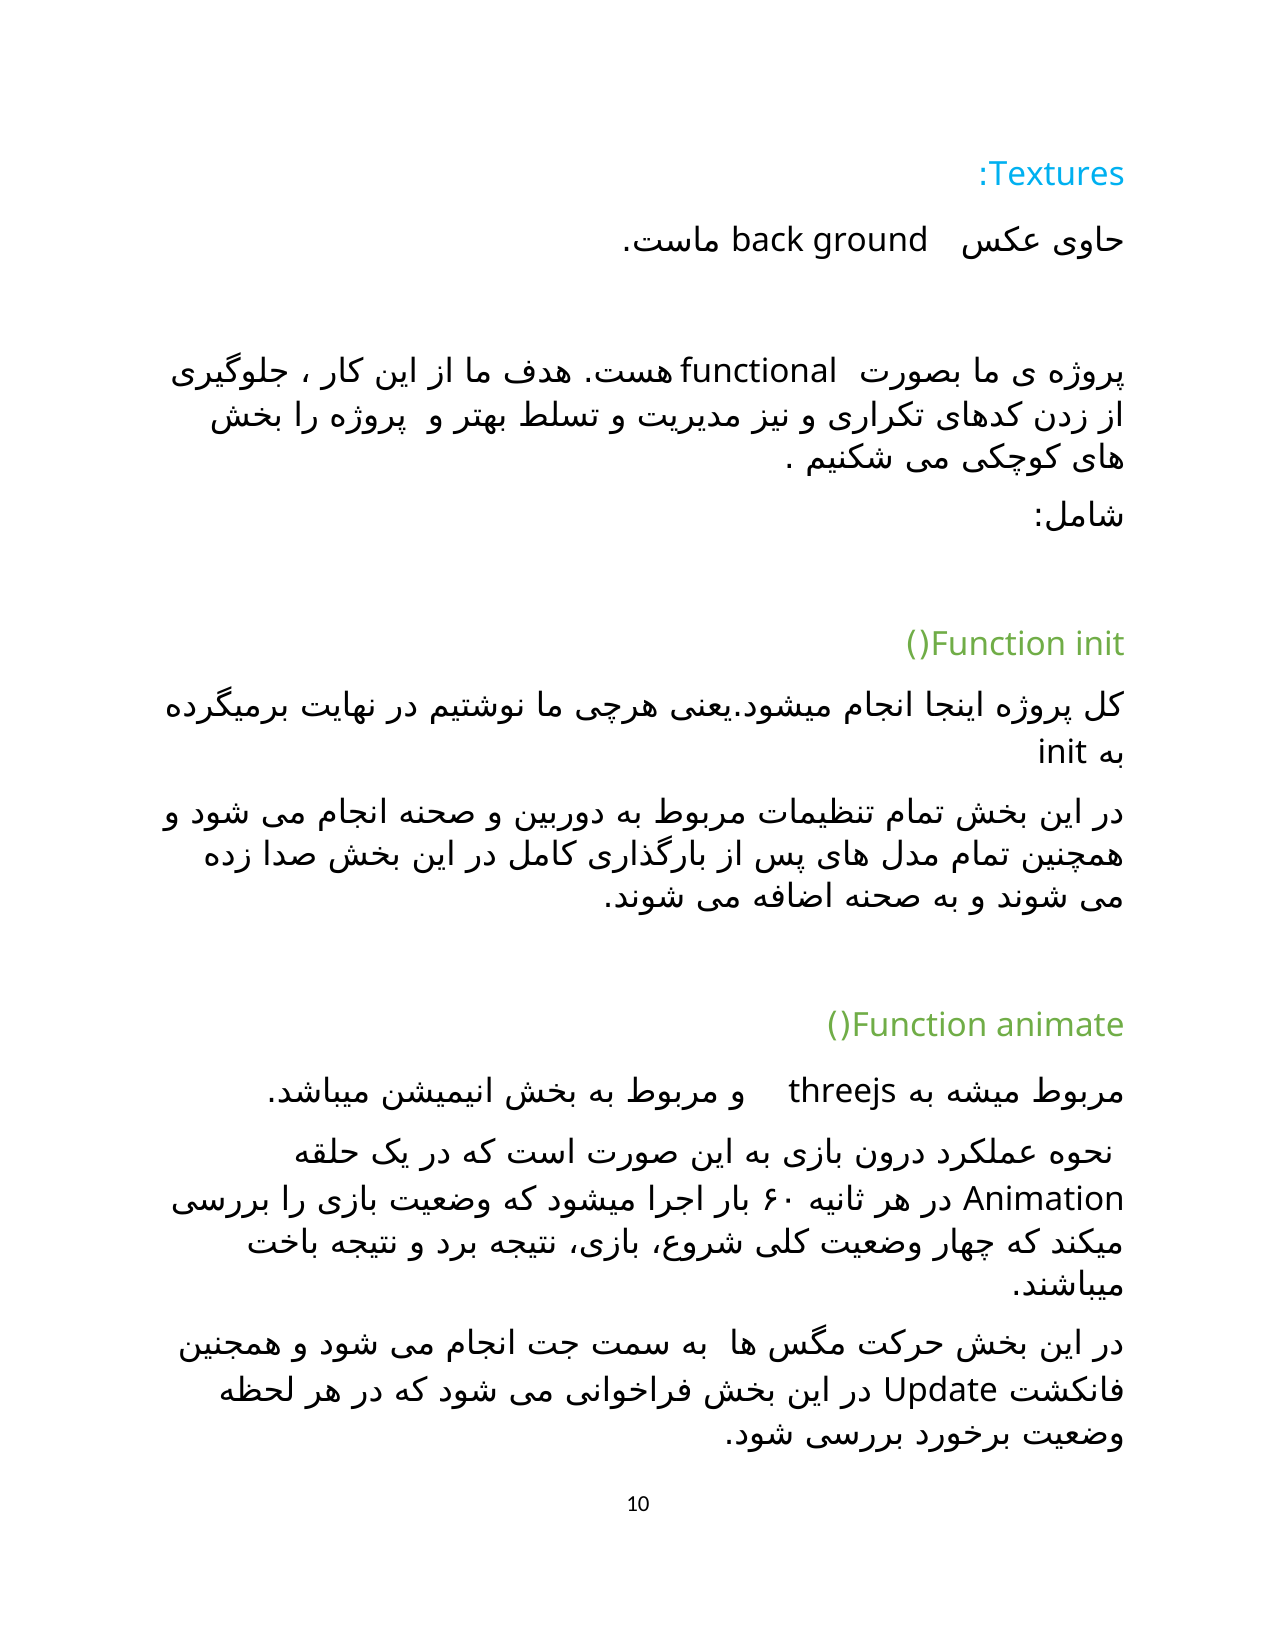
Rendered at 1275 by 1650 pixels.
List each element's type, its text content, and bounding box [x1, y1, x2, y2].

text شامل: [150, 496, 1125, 534]
text در این بخش تمام تنظیمات مربوط به دوربین و صحنه انجام می شود و همچنین تمام مدل های پس از بارگذاری کامل در این بخش صدا زده می شوند و به صحنه اضافه می شوند. [150, 793, 1125, 916]
text Function init() [150, 620, 1125, 665]
text Textures: [150, 150, 1125, 195]
text کل پروژه اینجا انجام میشود.یعنی هرچی ما نوشتیم در نهایت برمیگرده به init [150, 686, 1125, 773]
text حاوی عکس back ground ماست. [150, 216, 1125, 261]
text در این بخش حرکت مگس ها به سمت جت انجام می شود و همجنین فانکشت Update در این بخش فراخوانی می شود که در هر لحظه وضعیت برخورد بررسی شود. [150, 1323, 1125, 1453]
text نحوه عملکرد درون بازی به این صورت است که در یک حلقه Animation در هر ثانیه ۶۰ بار اجرا میشود که وضعیت بازی را بررسی میکند که چهار وضعیت کلی شروع، بازی، نتیجه برد و نتیجه باخت میباشند. [150, 1132, 1125, 1304]
text مربوط میشه به threejs و مربوط به بخش انیمیشن میباشد. [150, 1067, 1125, 1112]
text Function animate() [150, 1001, 1125, 1046]
text پروژه ی ما بصورت functional هست. هدف ما از این کار ، جلوگیری از زدن کدهای تکراری و نیز مدیریت و تسلط بهتر و پروژه را بخش های کوچکی می شکنیم . [150, 347, 1125, 476]
